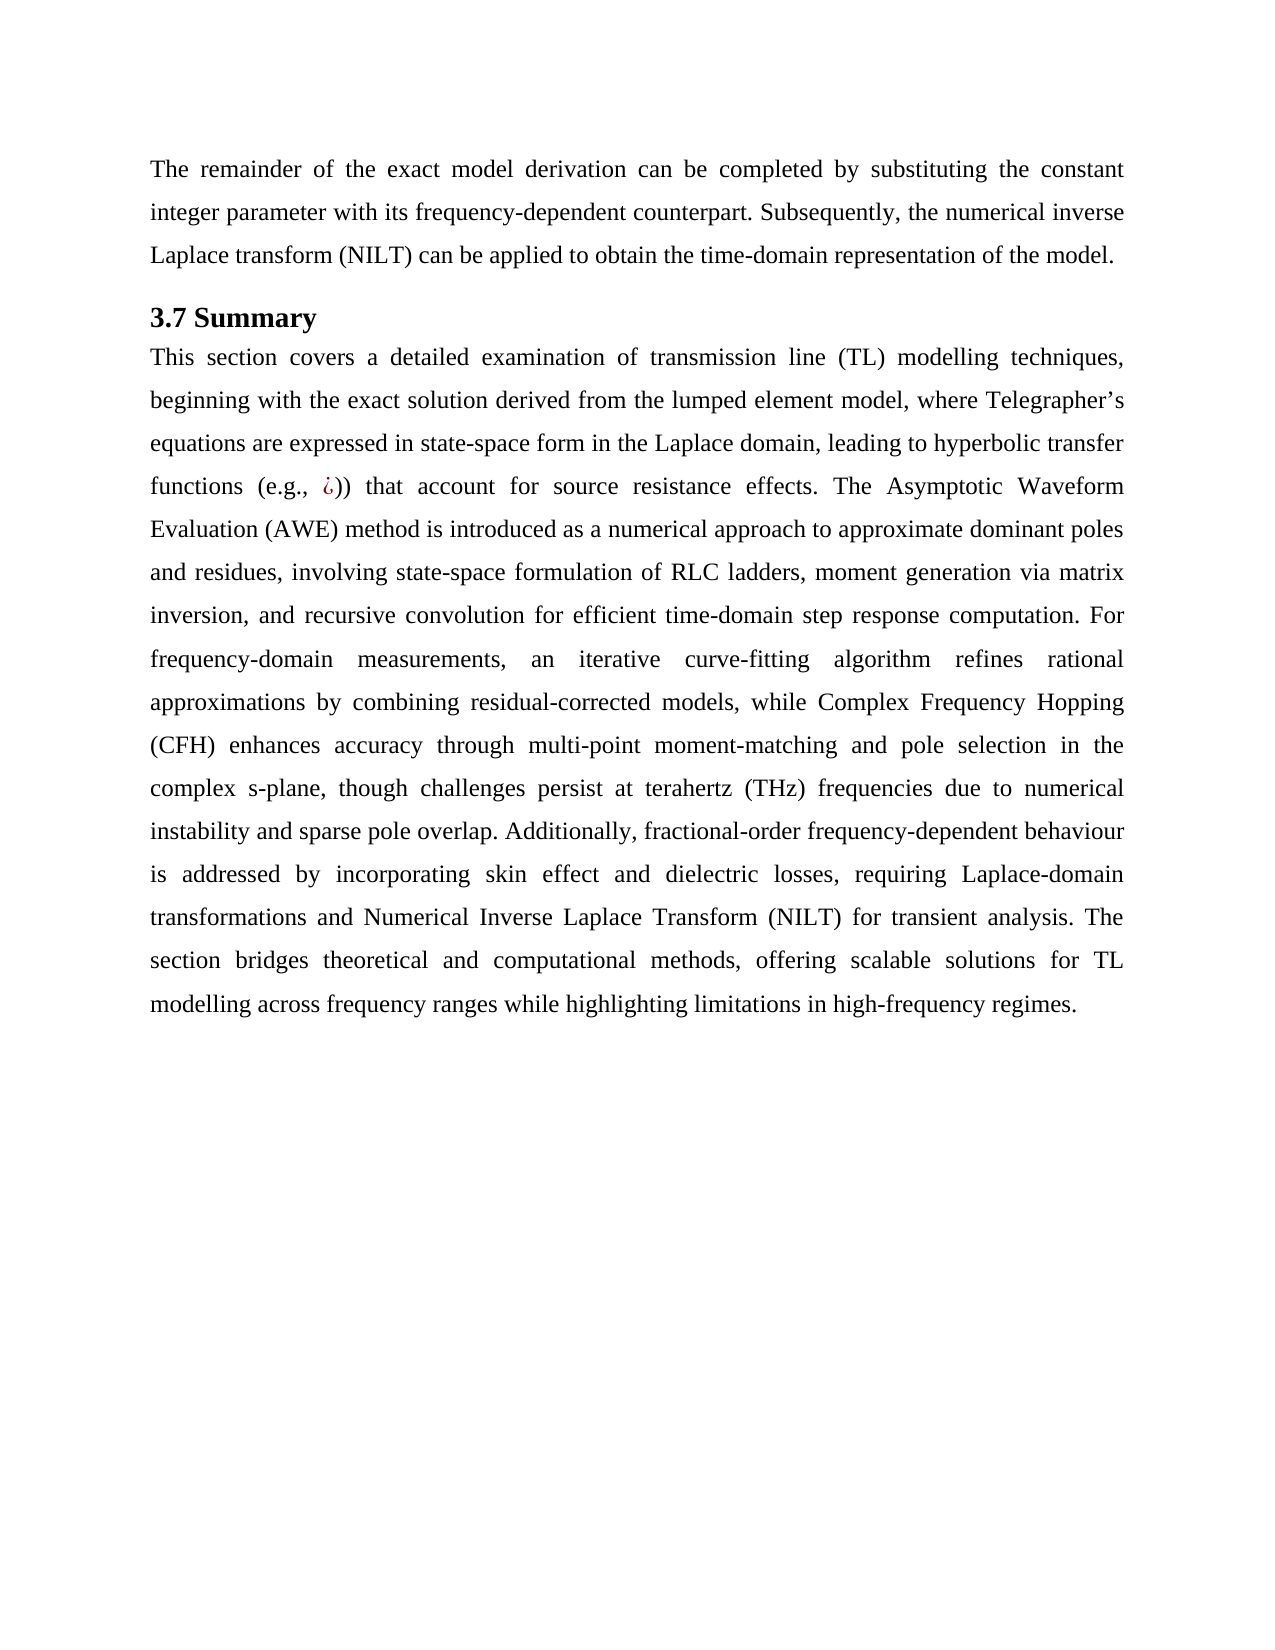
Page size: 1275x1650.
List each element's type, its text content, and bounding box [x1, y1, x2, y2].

text The remainder of the exact model derivation can be completed by substituting the constant integer parameter with its frequency-dependent counterpart. Subsequently, the numerical inverse Laplace transform (NILT) can be applied to obtain the time-domain representation of the model. [150, 154, 1125, 269]
text This section covers a detailed examination of transmission line (TL) modelling techniques, beginning with the exact solution derived from the lumped element model, where Telegrapher’s equations are expressed in state-space form in the Laplace domain, leading to hyperbolic transfer functions (e.g., )) that account for source resistance effects. The Asymptotic Waveform Evaluation (AWE) method is introduced as a numerical approach to approximate dominant poles and residues, involving state-space formulation of RLC ladders, moment generation via matrix inversion, and recursive convolution for efficient time-domain step response computation. For frequency-domain measurements, an iterative curve-fitting algorithm refines rational approximations by combining residual-corrected models, while Complex Frequency Hopping (CFH) enhances accuracy through multi-point moment-matching and pole selection in the complex s-plane, though challenges persist at terahertz (THz) frequencies due to numerical instability and sparse pole overlap. Additionally, fractional-order frequency-dependent behaviour is addressed by incorporating skin effect and dielectric losses, requiring Laplace-domain transformations and Numerical Inverse Laplace Transform (NILT) for transient analysis. The section bridges theoretical and computational methods, offering scalable solutions for TL modelling across frequency ranges while highlighting limitations in high-frequency regimes. [150, 342, 1125, 1017]
subtitle 3.7 Summary [150, 300, 1125, 333]
